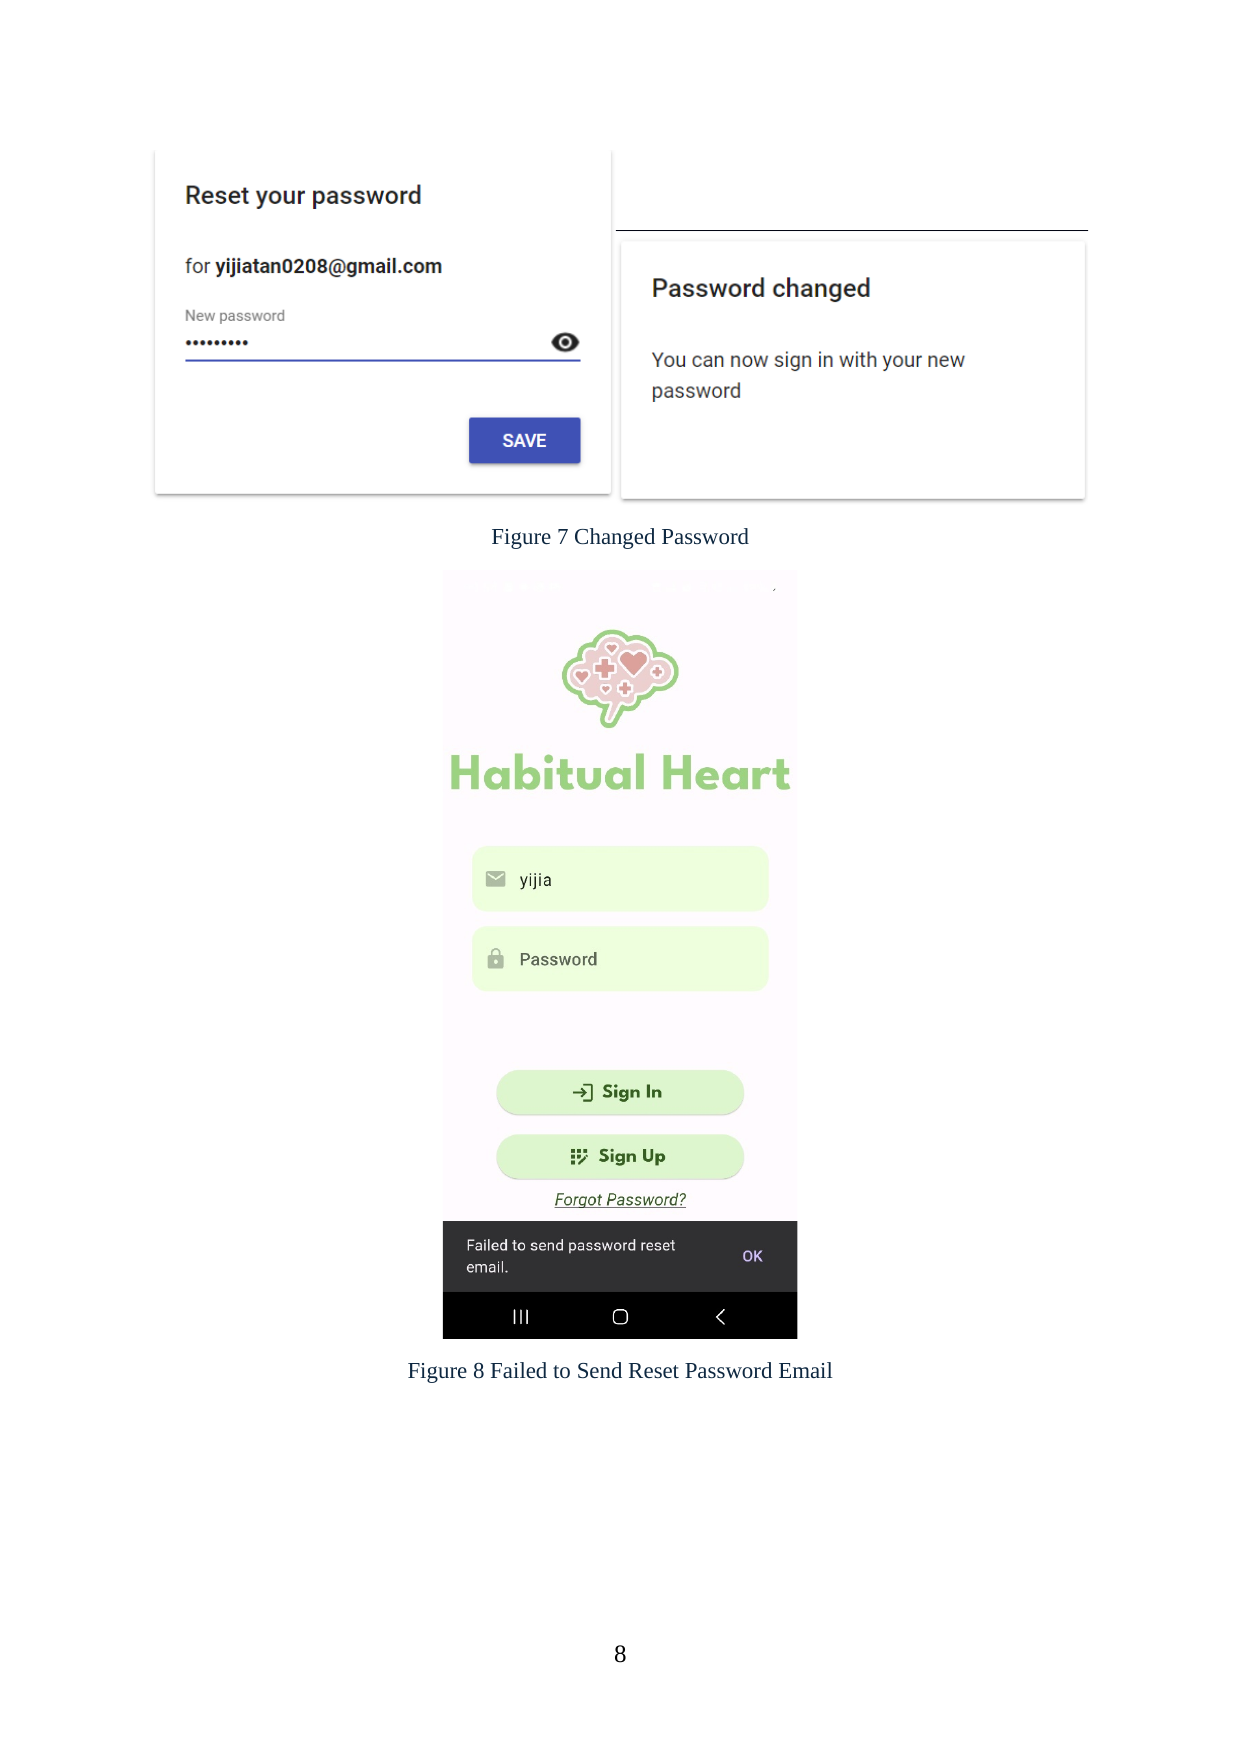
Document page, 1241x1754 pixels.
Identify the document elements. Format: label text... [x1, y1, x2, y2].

picture [442, 570, 798, 1339]
picture [150, 150, 1089, 505]
text Figure 7 Changed Password [150, 523, 1090, 550]
text Figure 8 Failed to Send Reset Password Email [150, 1357, 1090, 1384]
